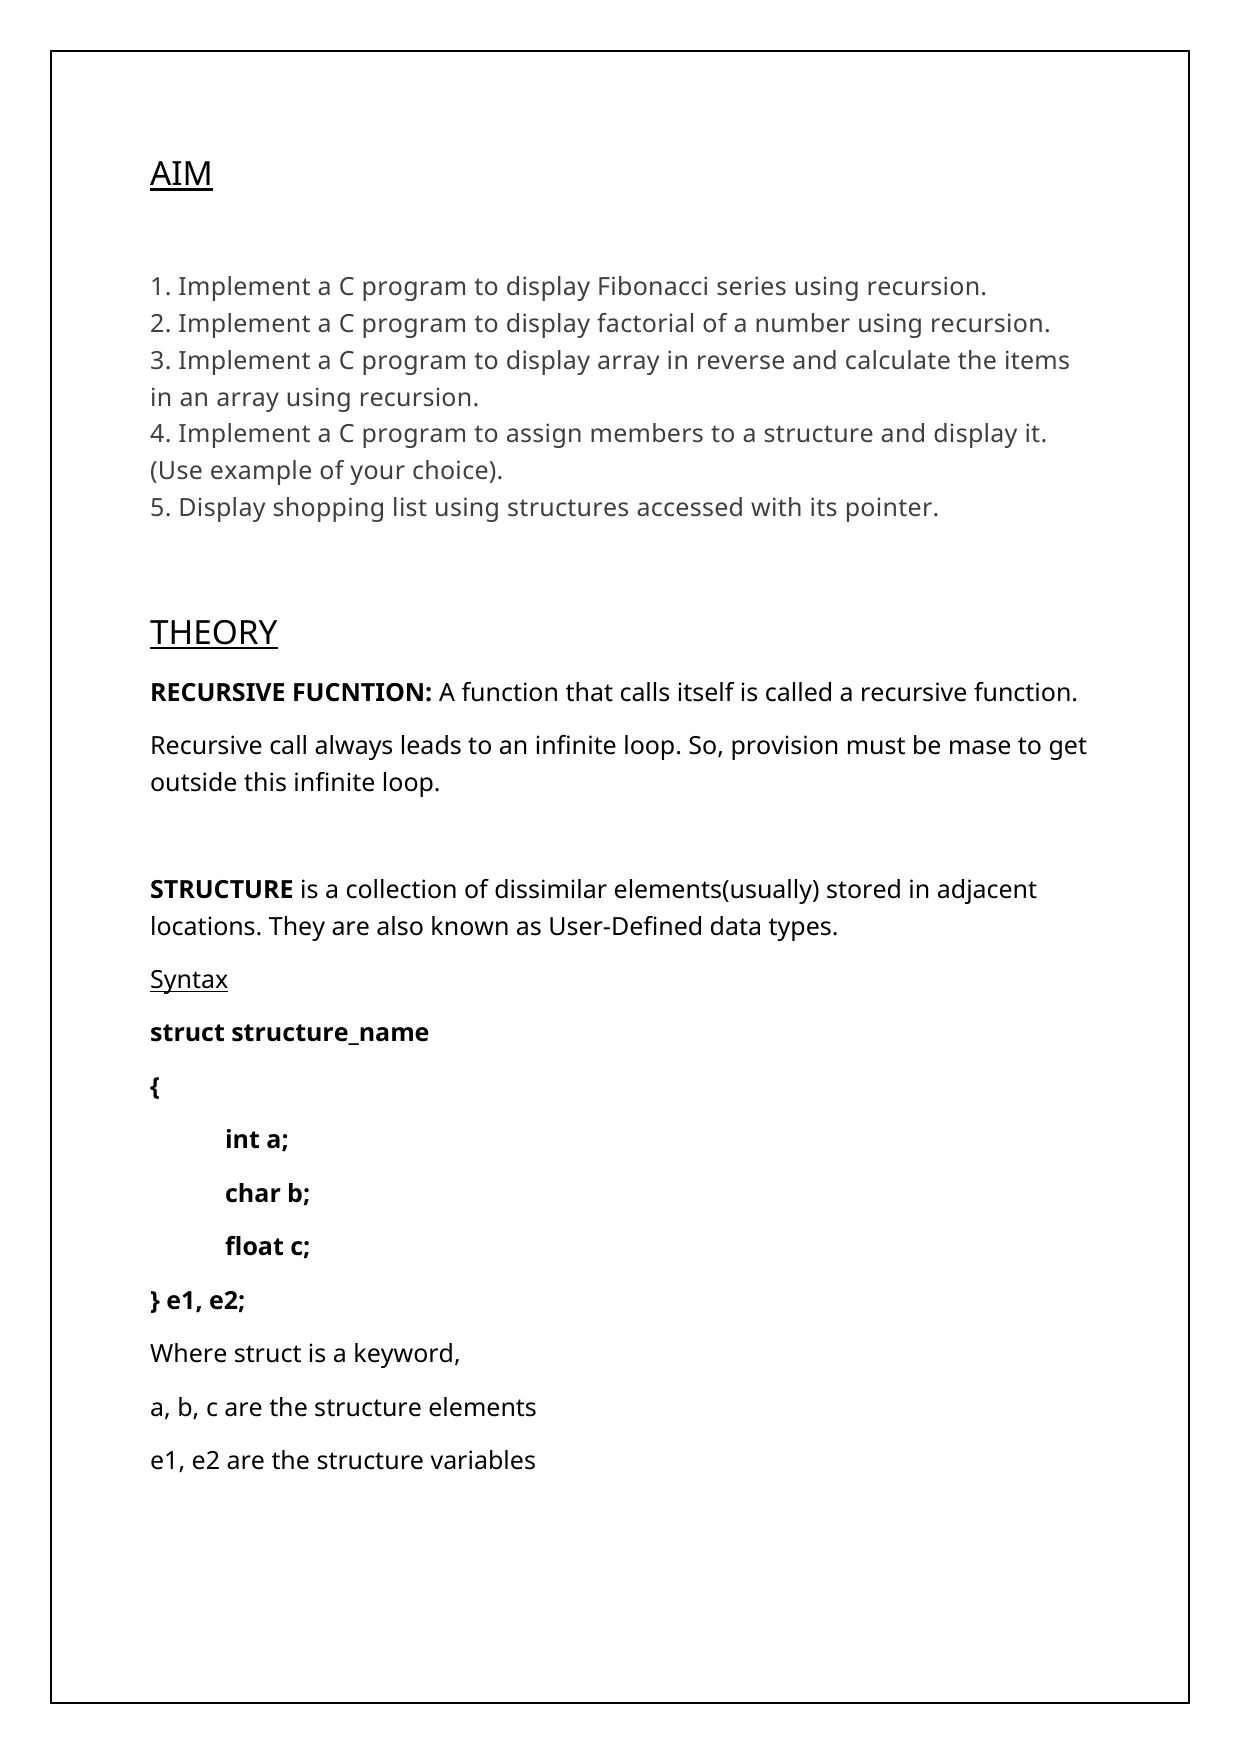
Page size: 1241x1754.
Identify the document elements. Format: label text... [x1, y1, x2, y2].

text THEORY [150, 609, 1090, 654]
text RECURSIVE FUCNTION: A function that calls itself is called a recursive function. [150, 674, 1090, 708]
text Recursive call always leads to an infinite loop. So, provision must be mase to get outside this infinite loop. [150, 728, 1090, 799]
text float c; [150, 1229, 1090, 1263]
text AIM [150, 150, 1090, 195]
text e1, e2 are the structure variables [150, 1443, 1090, 1477]
text } e1, e2; [150, 1282, 1090, 1316]
text Syntax [150, 962, 1090, 996]
text 1. Implement a C program to display Fibonacci series using recursion. 2. Implement a C program to display factorial of a number using recursion. 3. Implement a C program to display array in reverse and calculate the items in an array using recursion. 4. Implement a C program to assign members to a structure and display it.(Use example of your choice). 5. Display shopping list using structures accessed with its pointer. [150, 269, 1090, 524]
text { [150, 1068, 1090, 1103]
text STRUCTURE is a collection of dissimilar elements(usually) stored in adjacent locations. They are also known as User-Defined data types. [150, 871, 1090, 942]
text struct structure_name [150, 1015, 1090, 1049]
text int a; [150, 1122, 1090, 1156]
text Where struct is a keyword, [150, 1336, 1090, 1370]
text a, b, c are the structure elements [150, 1389, 1090, 1423]
text char b; [150, 1175, 1090, 1209]
